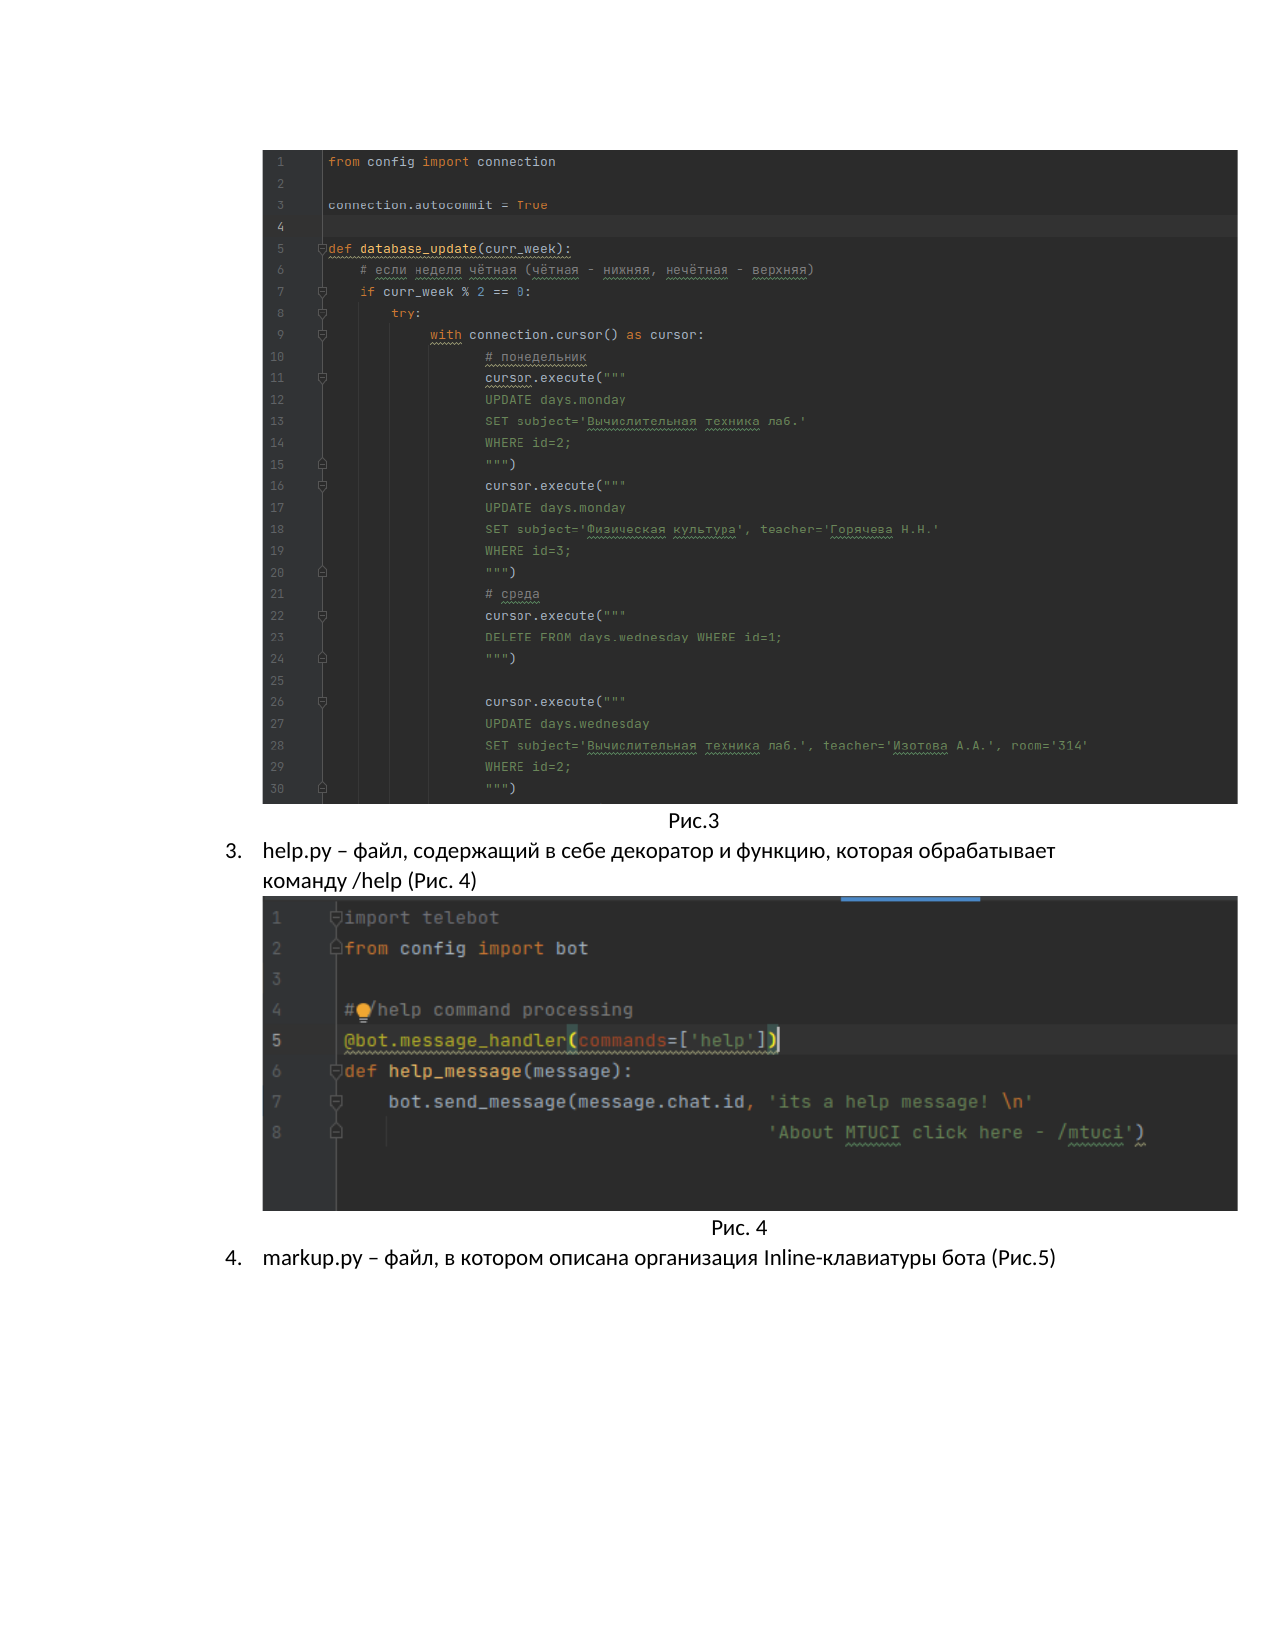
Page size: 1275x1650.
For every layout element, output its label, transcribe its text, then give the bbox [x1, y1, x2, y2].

list markup.py – файл, в котором описана организация Inline-клавиатуры бота (Рис.5) [225, 1243, 1125, 1271]
list Рис. 4 [262, 1213, 1125, 1241]
list Рис.3 [262, 806, 1125, 834]
picture [262, 896, 1238, 1211]
picture [262, 150, 1238, 804]
list help.py – файл, содержащий в себе декоратор и функцию, которая обрабатывает команду /help (Рис. 4) [225, 836, 1125, 894]
